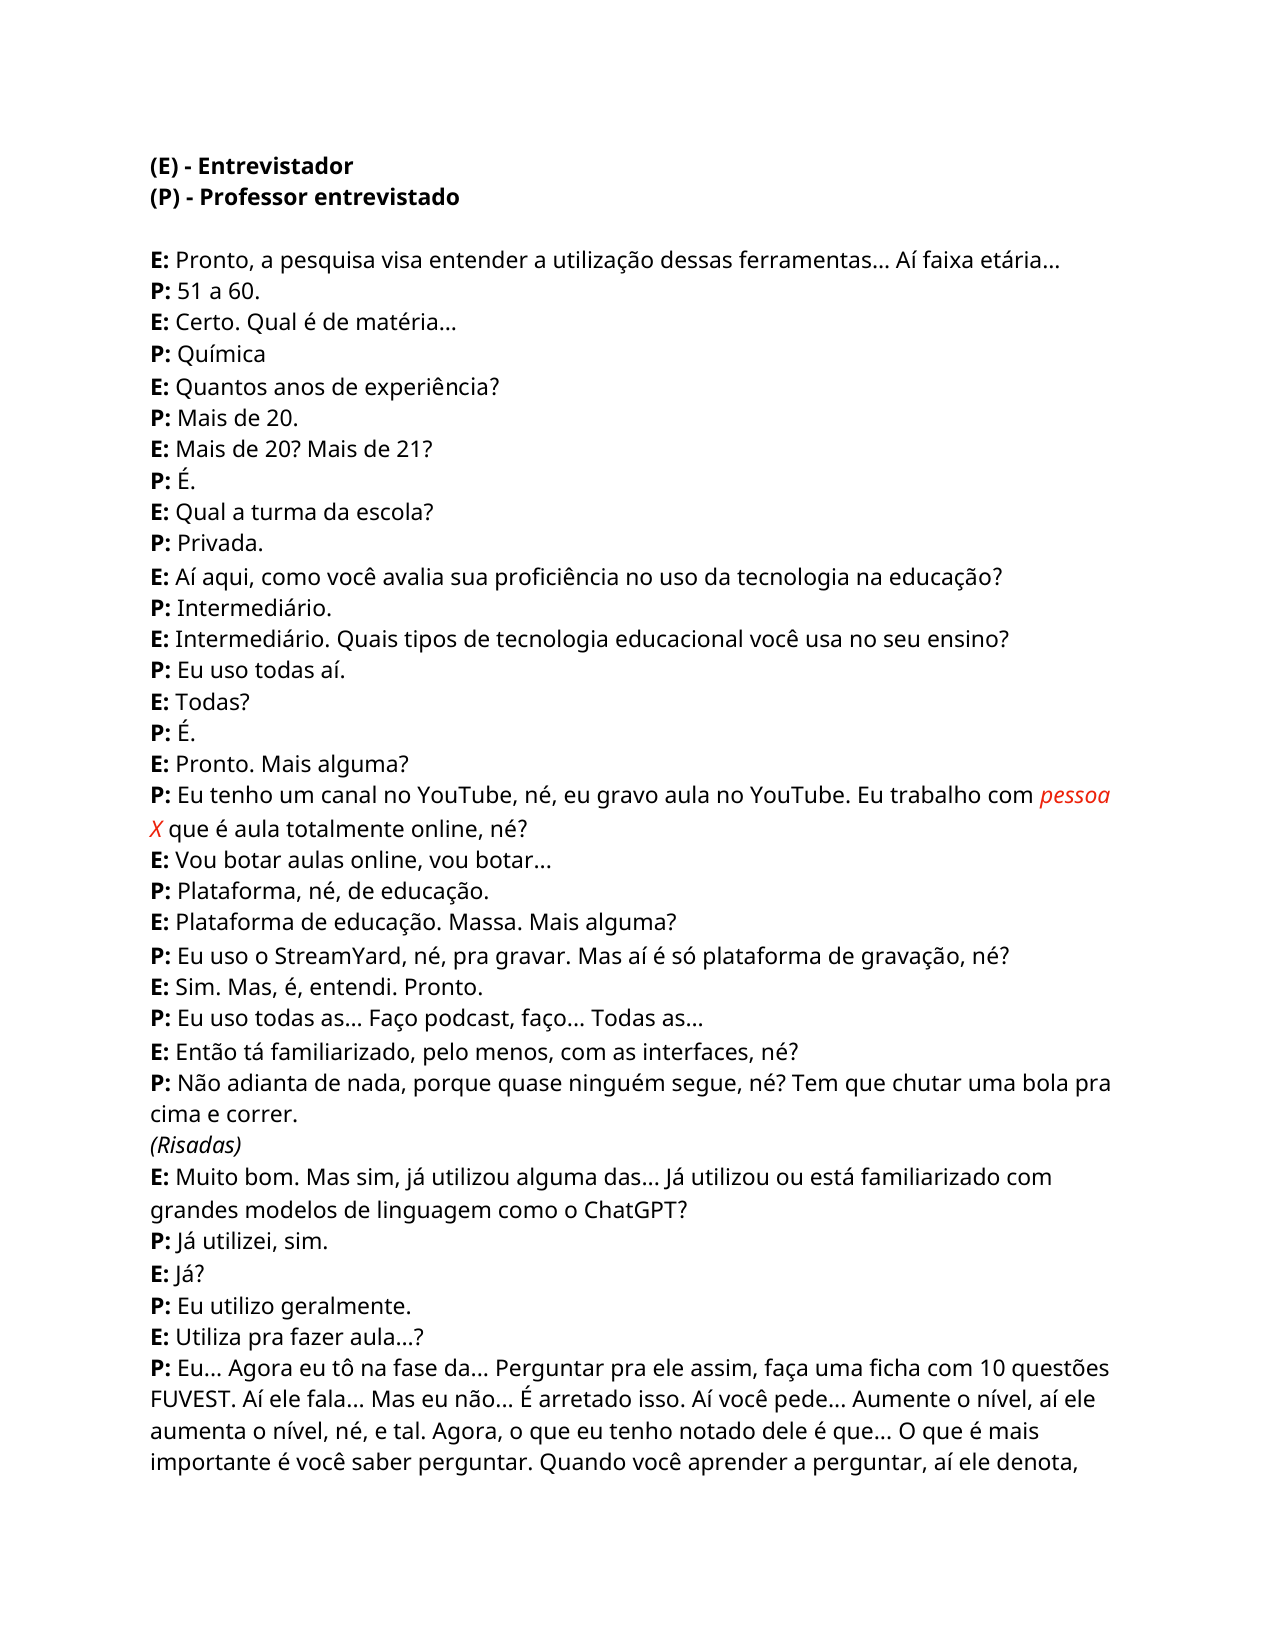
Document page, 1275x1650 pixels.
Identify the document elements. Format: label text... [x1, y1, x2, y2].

text P: É. [150, 717, 1125, 748]
text E: Certo. Qual é de matéria… [150, 306, 1125, 337]
text E: Muito bom. Mas sim, já utilizou alguma das... Já utilizou ou está familiarizado com grandes modelos de linguagem como o ChatGPT? [150, 1160, 1125, 1225]
text P: 51 a 60. [150, 275, 1125, 306]
text P: Eu uso o StreamYard, né, pra gravar. Mas aí é só plataforma de gravação, né? [150, 937, 1125, 971]
text P: Intermediário. [150, 592, 1125, 623]
text E: Quantos anos de experiência? [150, 369, 1125, 402]
text P: Plataforma, né, de educação. [150, 875, 1125, 906]
text P: Eu utilizo geralmente. [150, 1289, 1125, 1321]
text E: Sim. Mas, é, entendi. Pronto. [150, 971, 1125, 1002]
text E: Mais de 20? Mais de 21? [150, 433, 1125, 464]
text P: Não adianta de nada, porque quase ninguém segue, né? Tem que chutar uma bola pra cima e correr. [150, 1067, 1125, 1129]
text (E) - Entrevistador [150, 150, 1125, 181]
text P: Eu tenho um canal no YouTube, né, eu gravo aula no YouTube. Eu trabalho com pessoa X que é aula totalmente online, né? [150, 779, 1125, 844]
text E: Plataforma de educação. Massa. Mais alguma? [150, 906, 1125, 937]
text P: Eu uso todas as… Faço podcast, faço... Todas as… [150, 1002, 1125, 1033]
text E: Qual a turma da escola? [150, 496, 1125, 527]
text P: Eu uso todas aí. [150, 654, 1125, 685]
text E: Pronto. Mais alguma? [150, 748, 1125, 779]
text E: Intermediário. Quais tipos de tecnologia educacional você usa no seu ensino? [150, 623, 1125, 654]
text E: Aí aqui, como você avalia sua proficiência no uso da tecnologia na educação? [150, 558, 1125, 592]
text P: Química [150, 337, 1125, 369]
text E: Todas? [150, 685, 1125, 717]
text P: Já utilizei, sim. [150, 1225, 1125, 1256]
text P: Privada. [150, 527, 1125, 558]
text P: Mais de 20. [150, 402, 1125, 433]
text E: Utiliza pra fazer aula…? [150, 1321, 1125, 1352]
text E: Pronto, a pesquisa visa entender a utilização dessas ferramentas… Aí faixa etária… [150, 244, 1125, 275]
text E: Já? [150, 1256, 1125, 1289]
text (P) - Professor entrevistado [150, 181, 1125, 212]
text P: É. [150, 464, 1125, 496]
text E: Vou botar aulas online, vou botar... [150, 844, 1125, 875]
text (Risadas) [150, 1129, 1125, 1160]
text E: Então tá familiarizado, pelo menos, com as interfaces, né? [150, 1033, 1125, 1067]
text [150, 1352, 1125, 1477]
